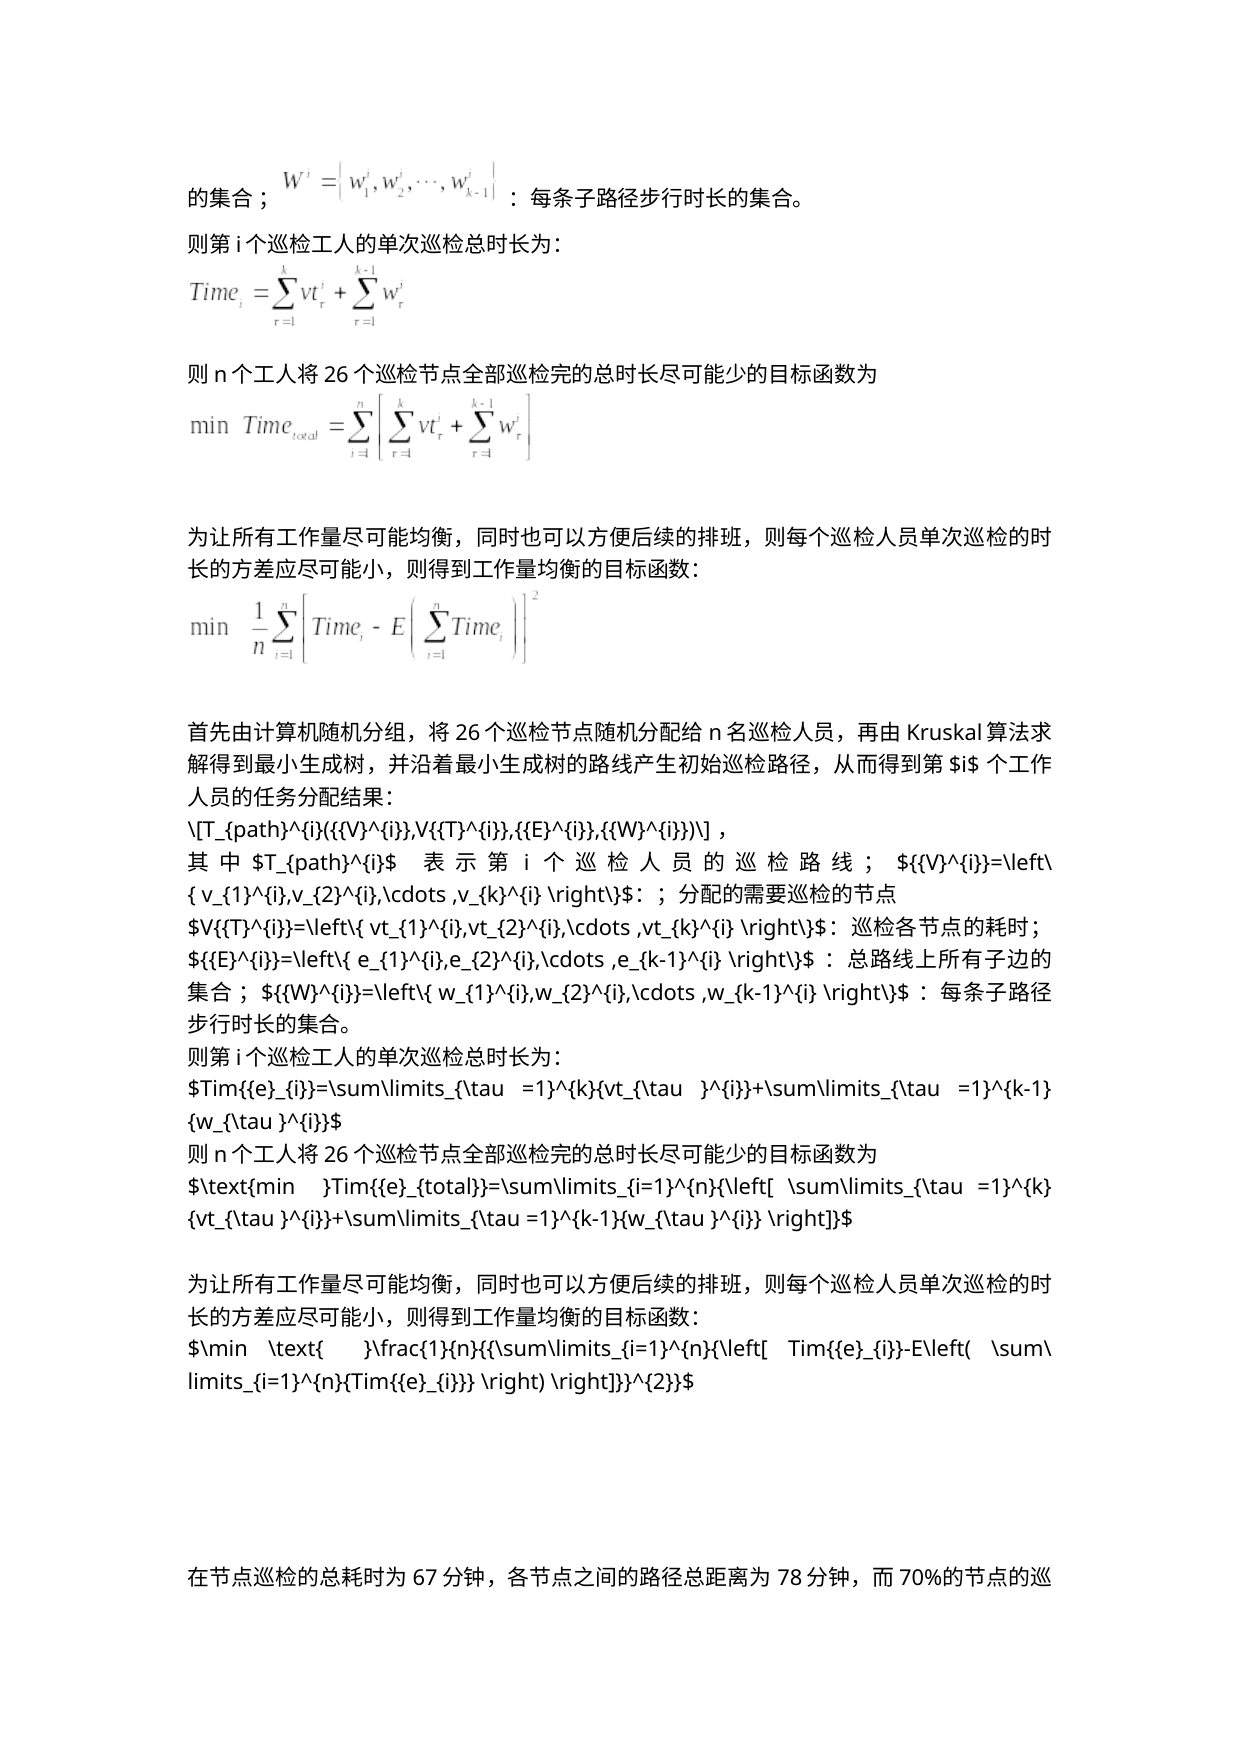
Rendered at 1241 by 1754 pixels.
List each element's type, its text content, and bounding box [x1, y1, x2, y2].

text $V{{T}^{i}}=\left\{ vt_{1}^{i},vt_{2}^{i},\cdots ,vt_{k}^{i} \right\}$：巡检各节点的耗时；${{E}^{i}}=\left\{ e_{1}^{i},e_{2}^{i},\cdots ,e_{k-1}^{i} \right\}$ ：总路线上所有子边的集合 ；${{W}^{i}}=\left\{ w_{1}^{i},w_{2}^{i},\cdots ,w_{k-1}^{i} \right\}$ ：每条子路径步行时长的集合。 [187, 909, 1053, 1039]
text 则第i个巡检工人的单次巡检总时长为： [187, 1039, 1053, 1072]
text 其中$T_{path}^{i}$ 表示第i个巡检人员的巡检路线；${{V}^{i}}=\left\{ v_{1}^{i},v_{2}^{i},\cdots ,v_{k}^{i} \right\}$：；分配的需要巡检的节点 [187, 844, 1053, 909]
text 则n个工人将26个巡检节点全部巡检完的总时长尽可能少的目标函数为 [187, 357, 1053, 389]
text \[T_{path}^{i}({{V}^{i}},V{{T}^{i}},{{E}^{i}},{{W}^{i}})\] ， [187, 812, 1053, 844]
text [187, 1559, 1053, 1592]
text $Tim{{e}_{i}}=\sum\limits_{\tau =1}^{k}{vt_{\tau }^{i}}+\sum\limits_{\tau =1}^{k-1}{w_{\tau }^{i}}$ [187, 1072, 1053, 1137]
text 则n个工人将26个巡检节点全部巡检完的总时长尽可能少的目标函数为 [187, 1137, 1053, 1169]
text 首先由计算机随机分组，将26个巡检节点随机分配给n名巡检人员，再由Kruskal算法求解得到最小生成树，并沿着最小生成树的路线产生初始巡检路径，从而得到第$i$ 个工作人员的任务分配结果： [187, 714, 1053, 812]
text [187, 162, 1053, 227]
text 为让所有工作量尽可能均衡，同时也可以方便后续的排班，则每个巡检人员单次巡检的时长的方差应尽可能小，则得到工作量均衡的目标函数： [187, 519, 1053, 584]
text $\min \text{ }\frac{1}{n}{{\sum\limits_{i=1}^{n}{\left[ Tim{{e}_{i}}-E\left( \sum\limits_{i=1}^{n}{Tim{{e}_{i}}} \right) \right]}}^{2}}$ [187, 1332, 1053, 1397]
text $\text{min }Tim{{e}_{total}}=\sum\limits_{i=1}^{n}{\left[ \sum\limits_{\tau =1}^{k}{vt_{\tau }^{i}}+\sum\limits_{\tau =1}^{k-1}{w_{\tau }^{i}} \right]}$ [187, 1169, 1053, 1234]
text 为让所有工作量尽可能均衡，同时也可以方便后续的排班，则每个巡检人员单次巡检的时长的方差应尽可能小，则得到工作量均衡的目标函数： [187, 1267, 1053, 1332]
text 则第i个巡检工人的单次巡检总时长为： [187, 227, 1053, 259]
